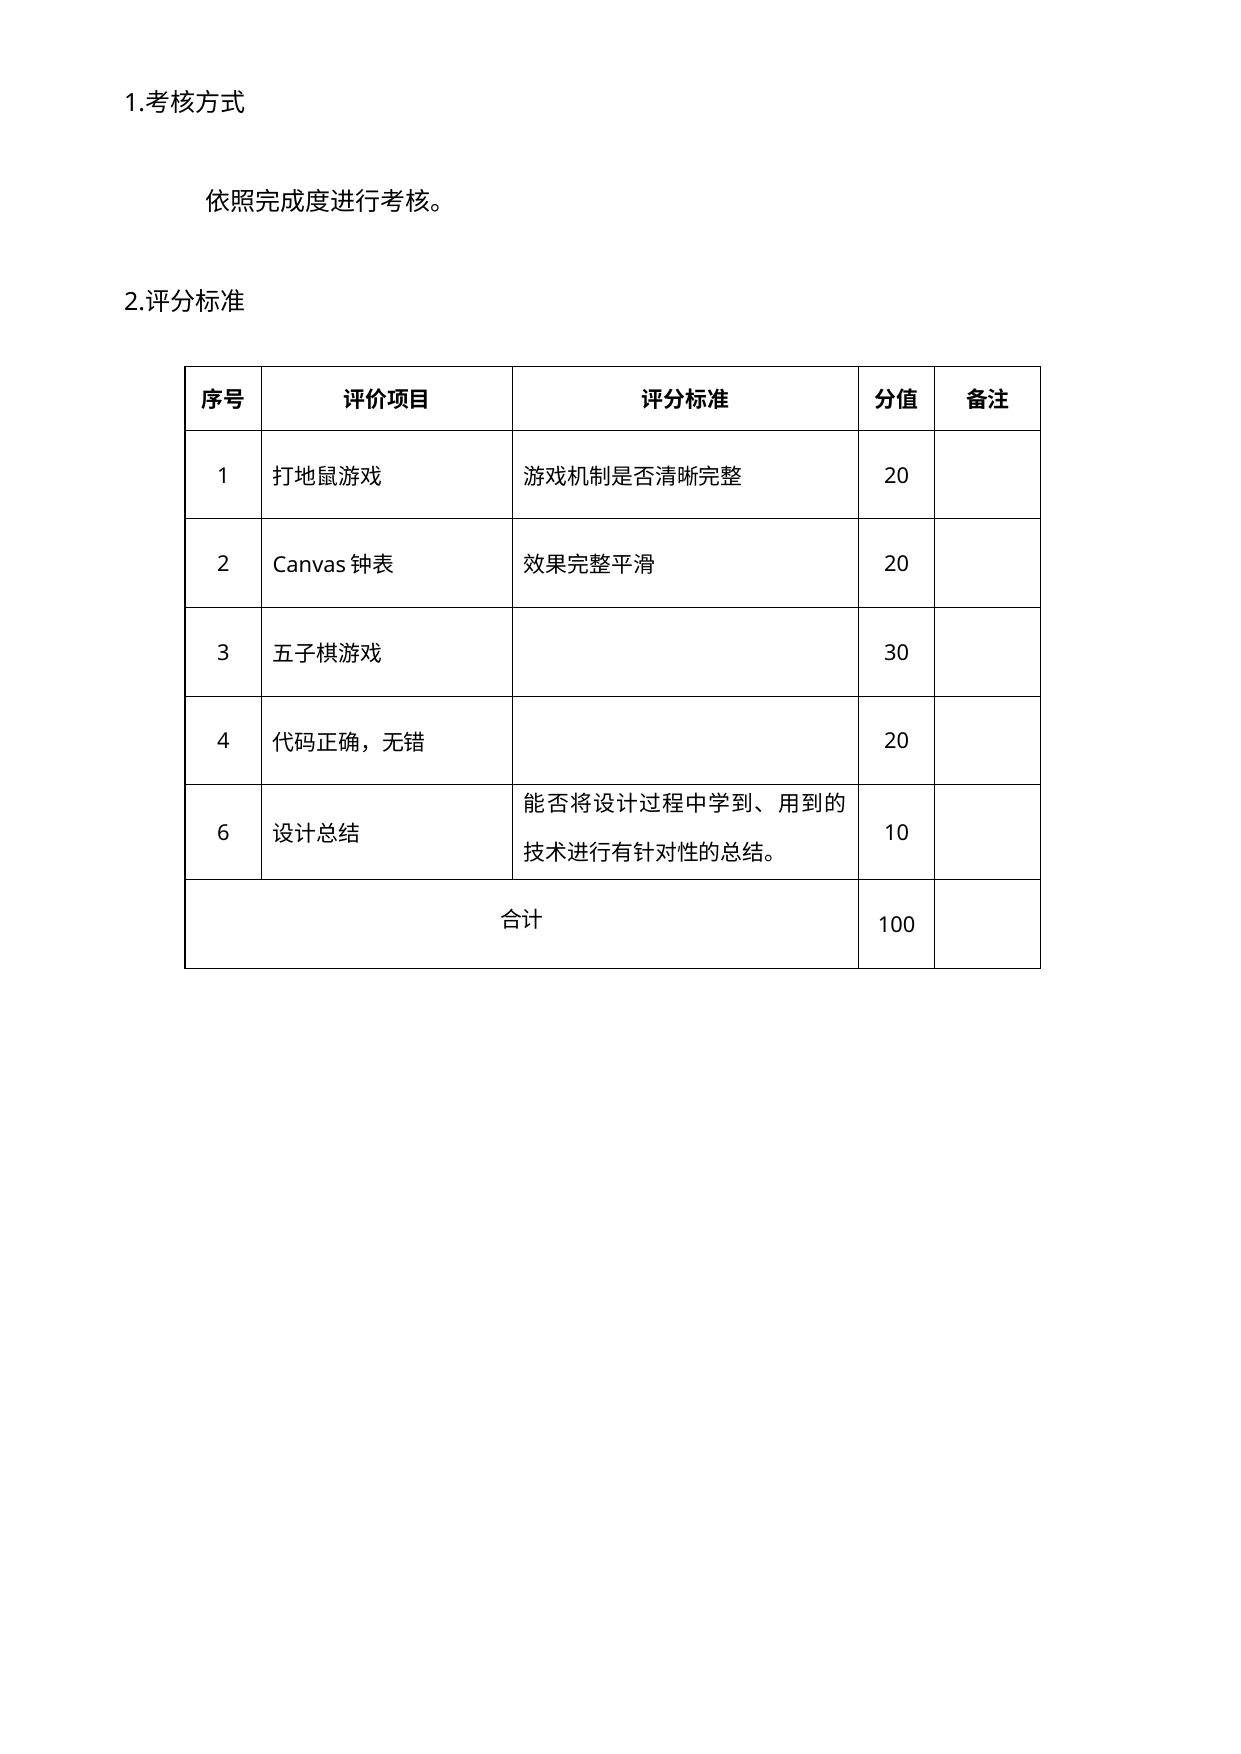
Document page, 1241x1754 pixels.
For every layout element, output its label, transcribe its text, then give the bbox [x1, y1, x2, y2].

table_header 备注 [935, 367, 1040, 430]
text 1.考核方式 [74, 68, 1152, 133]
table_cell 代码正确，无错 [262, 697, 512, 784]
table_cell 20 [859, 697, 934, 784]
table_cell [935, 608, 1040, 696]
table_cell 五子棋游戏 [262, 608, 512, 696]
table_cell 10 [859, 785, 934, 879]
table_cell 1 [186, 431, 261, 518]
table_header 评分标准 [513, 367, 858, 430]
table_header 评价项目 [262, 367, 512, 430]
table_cell [935, 431, 1040, 518]
table_cell 能否将设计过程中学到、用到的技术进行有针对性的总结。 [513, 785, 858, 879]
table_cell 6 [186, 785, 261, 879]
table_cell 2 [186, 519, 261, 607]
table_cell [935, 880, 1040, 968]
table_cell [513, 608, 858, 696]
table_cell [513, 697, 858, 784]
table_cell 100 [859, 880, 934, 968]
table_cell [935, 697, 1040, 784]
table_cell 游戏机制是否清晰完整 [513, 431, 858, 518]
table_cell 设计总结 [262, 785, 512, 879]
table_cell [935, 519, 1040, 607]
text 依照完成度进行考核。 [155, 167, 1152, 232]
table_cell 20 [859, 431, 934, 518]
text 2.评分标准 [74, 267, 1152, 332]
table_cell 打地鼠游戏 [262, 431, 512, 518]
table_cell Canvas钟表 [262, 519, 512, 607]
table_cell 20 [859, 519, 934, 607]
table_cell 合计 [186, 880, 858, 968]
table_cell [935, 785, 1040, 879]
table_cell 效果完整平滑 [513, 519, 858, 607]
table_header 序号 [186, 367, 261, 430]
table_cell 4 [186, 697, 261, 784]
table_header 分值 [859, 367, 934, 430]
table_cell 3 [186, 608, 261, 696]
table_cell 30 [859, 608, 934, 696]
